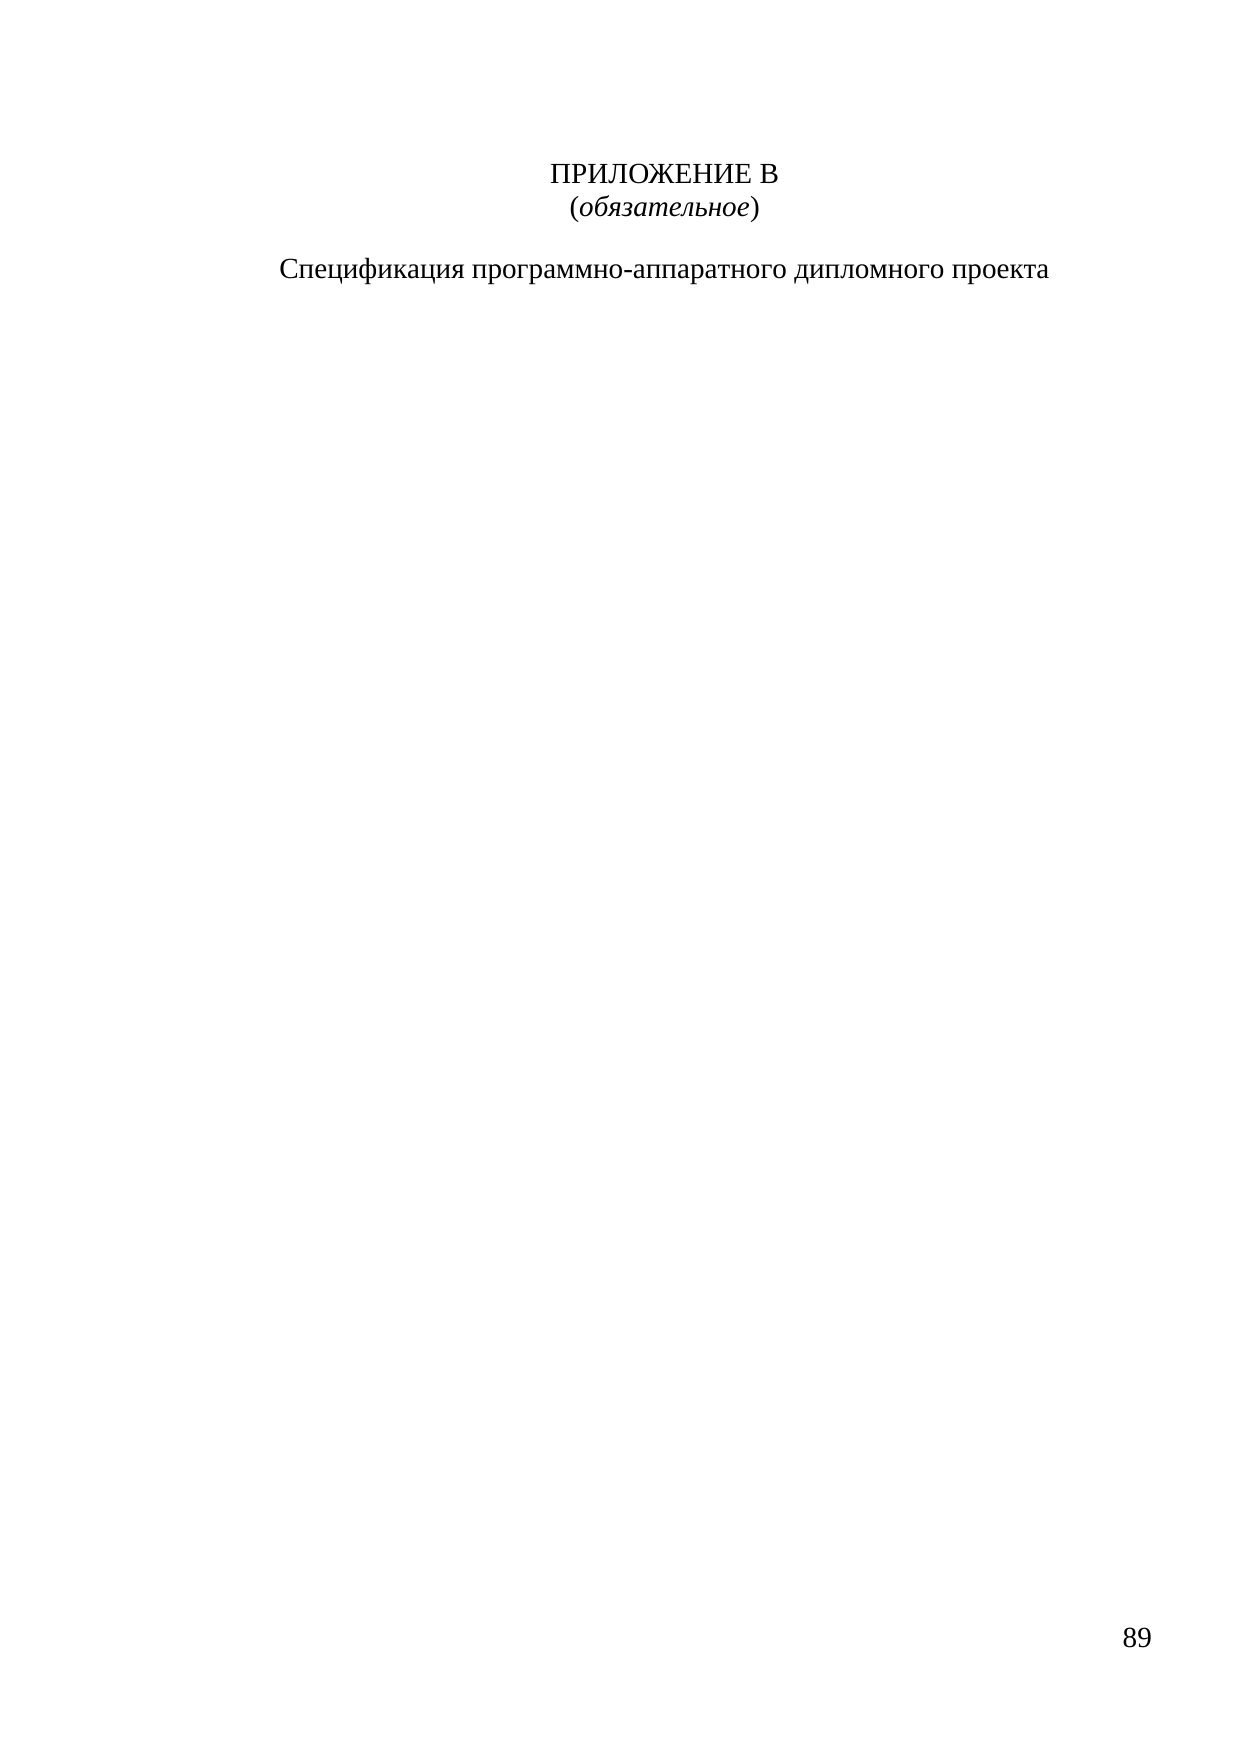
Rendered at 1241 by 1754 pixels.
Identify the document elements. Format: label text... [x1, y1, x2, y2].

text ПРИЛОЖЕНИЕ В [177, 156, 1152, 189]
text Спецификация программно-аппаратного дипломного проекта [177, 252, 1152, 285]
text (обязательное) [177, 189, 1152, 223]
